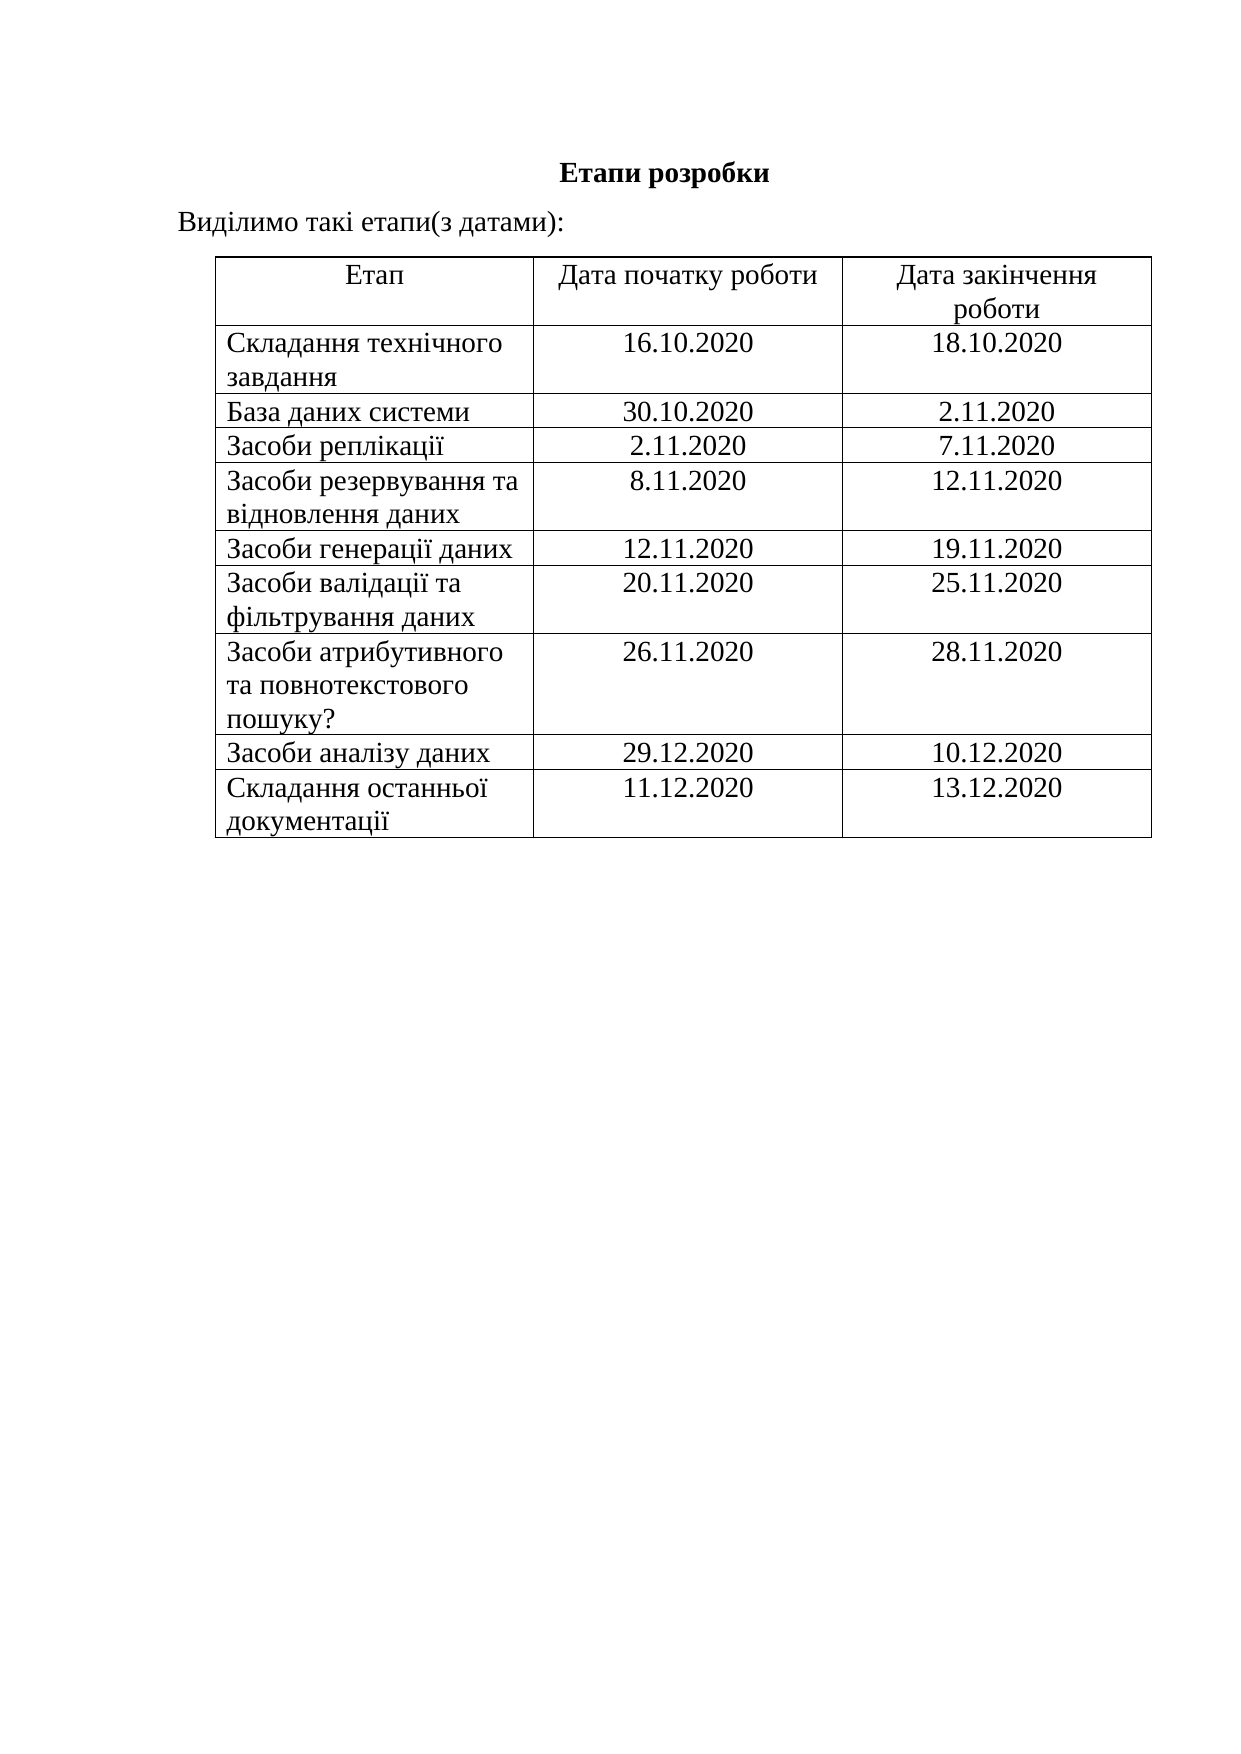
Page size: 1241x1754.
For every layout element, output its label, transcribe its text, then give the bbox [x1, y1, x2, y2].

text Етапи розробки [177, 156, 1152, 189]
table_cell Засоби реплікації [216, 428, 533, 462]
table_header Етап [216, 258, 533, 324]
table_cell 12.11.2020 [534, 531, 842, 564]
table_cell 18.10.2020 [843, 326, 1151, 393]
table_cell База даних системи [216, 394, 533, 427]
table_cell Складання технічного завдання [216, 326, 533, 393]
table_header Дата початку роботи [534, 258, 842, 324]
table_cell 26.11.2020 [534, 634, 842, 734]
table_cell 20.11.2020 [534, 566, 842, 633]
table_cell 8.11.2020 [534, 463, 842, 530]
table_cell Засоби резервування та відновлення даних [216, 463, 533, 530]
table_cell 19.11.2020 [843, 531, 1151, 564]
table_cell 13.12.2020 [843, 770, 1151, 837]
table_cell Складання останньої документації [216, 770, 533, 837]
table_cell Засоби валідації та фільтрування даних [216, 566, 533, 633]
table_cell 25.11.2020 [843, 566, 1151, 633]
text Виділимо такі етапи(з датами): [177, 204, 1152, 237]
table_cell 11.12.2020 [534, 770, 842, 837]
table_cell Засоби аналізу даних [216, 735, 533, 769]
table_cell Засоби генерації даних [216, 531, 533, 564]
table_cell 2.11.2020 [843, 394, 1151, 427]
table_cell 28.11.2020 [843, 634, 1151, 734]
table_cell 16.10.2020 [534, 326, 842, 393]
table_header Дата закінчення роботи [843, 258, 1151, 324]
table_cell 12.11.2020 [843, 463, 1151, 530]
table_cell 10.12.2020 [843, 735, 1151, 769]
table_cell 7.11.2020 [843, 428, 1151, 462]
table_cell 2.11.2020 [534, 428, 842, 462]
table_cell 30.10.2020 [534, 394, 842, 427]
table_cell 29.12.2020 [534, 735, 842, 769]
table_cell Засоби атрибутивного та повнотекстового пошуку? [216, 634, 533, 734]
